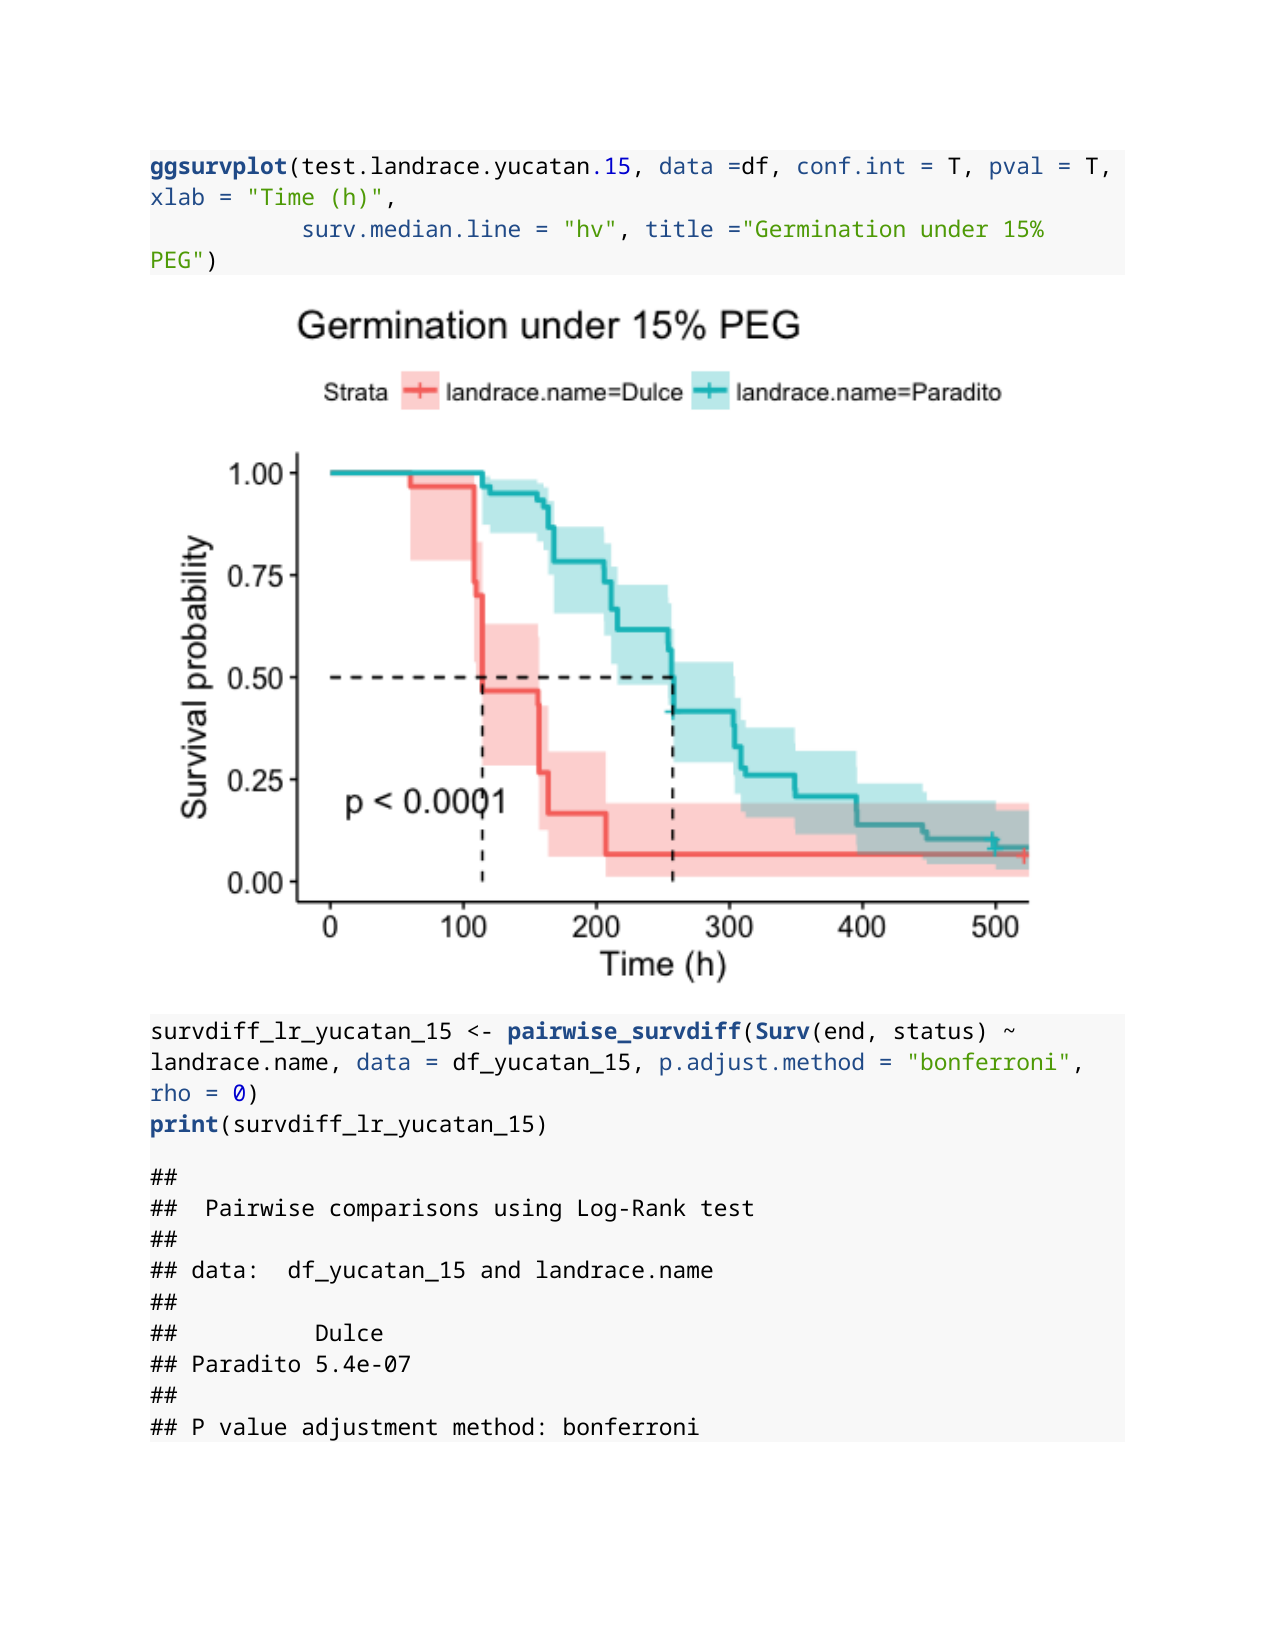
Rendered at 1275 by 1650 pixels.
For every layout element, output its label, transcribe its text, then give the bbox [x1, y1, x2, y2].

text ## ## Pairwise comparisons using Log-Rank test ## ## data: df_yucatan_15 and landrace.name ## ## Dulce ## Paradito 5.4e-07 ## ## P value adjustment method: bonferroni [150, 1160, 1125, 1442]
picture [168, 295, 1044, 996]
text survdiff_lr_yucatan_15 <- pairwise_survdiff(Surv(end, status) ~ landrace.name, data = df_yucatan_15, p.adjust.method = "bonferroni", rho = 0) print(survdiff_lr_yucatan_15) [150, 1014, 1125, 1139]
